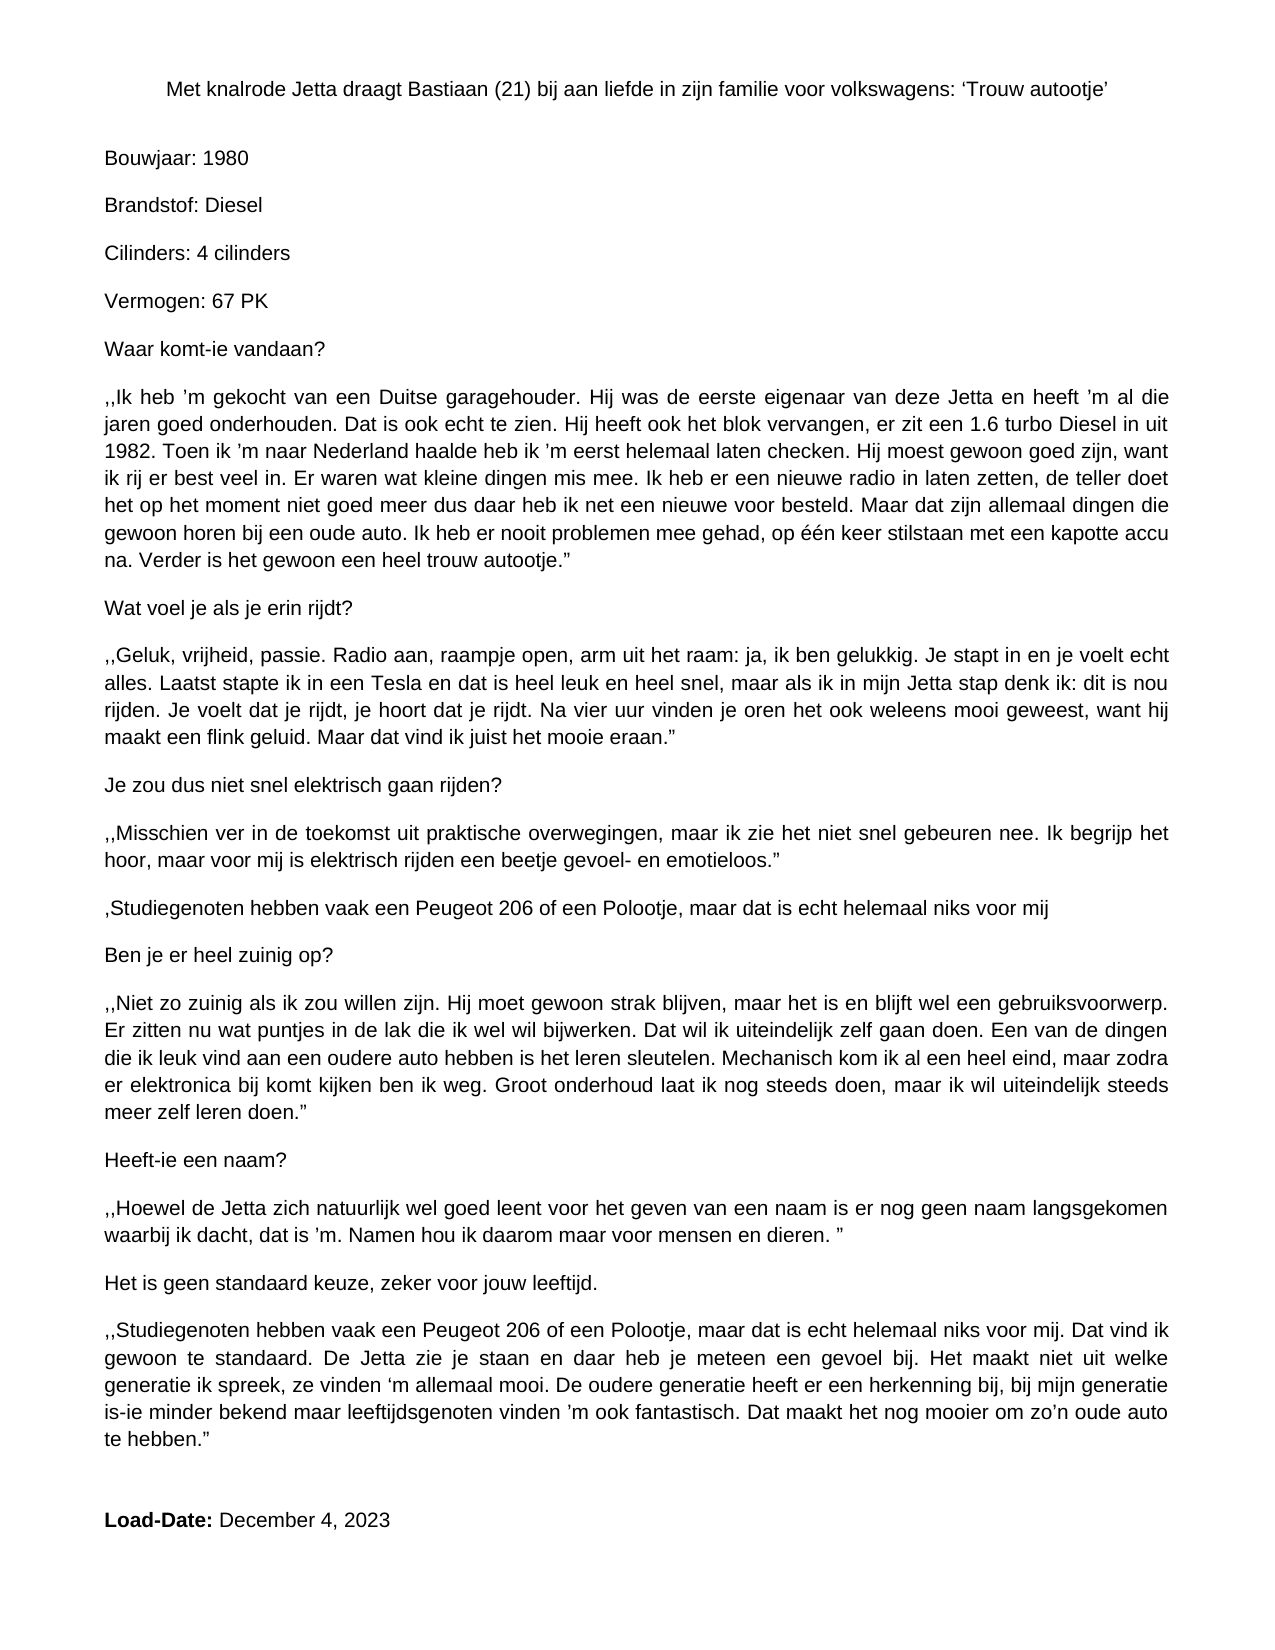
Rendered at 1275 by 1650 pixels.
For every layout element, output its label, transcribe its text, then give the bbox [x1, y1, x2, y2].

text Load-Date: December 4, 2023 [104, 1476, 1171, 1531]
text ,,Hoewel de Jetta zich natuurlijk wel goed leent voor het geven van een naam is er nog geen naam langsgekomen waarbij ik dacht, dat is ’m. Namen hou ik daarom maar voor mensen en dieren. ” [104, 1192, 1171, 1246]
text Wat voel je als je erin rijdt? [104, 592, 1171, 619]
text Brandstof: Diesel [104, 190, 1171, 217]
text ,,Niet zo zuinig als ik zou willen zijn. Hij moet gewoon strak blijven, maar het is en blijft wel een gebruiksvoorwerp. Er zitten nu wat puntjes in de lak die ik wel wil bijwerken. Dat wil ik uiteindelijk zelf gaan doen. Een van de dingen die ik leuk vind aan een oudere auto hebben is het leren sleutelen. Mechanisch kom ik al een heel eind, maar zodra er elektronica bij komt kijken ben ik weg. Groot onderhoud laat ik nog steeds doen, maar ik wil uiteindelijk steeds meer zelf leren doen.” [104, 988, 1171, 1123]
text Je zou dus niet snel elektrisch gaan rijden? [104, 769, 1171, 796]
text Waar komt-ie vandaan? [104, 334, 1171, 361]
text ,Studiegenoten hebben vaak een Peugeot 206 of een Polootje, maar dat is echt helemaal niks voor mij [104, 892, 1171, 919]
text Ben je er heel zuinig op? [104, 940, 1171, 967]
text ,,Misschien ver in de toekomst uit praktische overwegingen, maar ik zie het niet snel gebeuren nee. Ik begrijp het hoor, maar voor mij is elektrisch rijden een beetje gevoel- en emotieloos.” [104, 817, 1171, 871]
text ,,Geluk, vrijheid, passie. Radio aan, raampje open, arm uit het raam: ja, ik ben gelukkig. Je stapt in en je voelt echt alles. Laatst stapte ik in een Tesla en dat is heel leuk en heel snel, maar als ik in mijn Jetta stap denk ik: dit is nou rijden. Je voelt dat je rijdt, je hoort dat je rijdt. Na vier uur vinden je oren het ook weleens mooi geweest, want hij maakt een flink geluid. Maar dat vind ik juist het mooie eraan.” [104, 640, 1171, 748]
text Cilinders: 4 cilinders [104, 238, 1171, 265]
text Bouwjaar: 1980 [104, 142, 1171, 169]
text ,,Studiegenoten hebben vaak een Peugeot 206 of een Polootje, maar dat is echt helemaal niks voor mij. Dat vind ik gewoon te standaard. De Jetta zie je staan en daar heb je meteen een gevoel bij. Het maakt niet uit welke generatie ik spreek, ze vinden ‘m allemaal mooi. De oudere generatie heeft er een herkenning bij, bij mijn generatie is-ie minder bekend maar leeftijdsgenoten vinden ’m ook fantastisch. Dat maakt het nog mooier om zo’n oude auto te hebben.” [104, 1315, 1171, 1451]
text Heeft-ie een naam? [104, 1144, 1171, 1171]
text Het is geen standaard keuze, zeker voor jouw leeftijd. [104, 1267, 1171, 1294]
text ,,Ik heb ’m gekocht van een Duitse garagehouder. Hij was de eerste eigenaar van deze Jetta en heeft ’m al die jaren goed onderhouden. Dat is ook echt te zien. Hij heeft ook het blok vervangen, er zit een 1.6 turbo Diesel in uit 1982. Toen ik ’m naar Nederland haalde heb ik ’m eerst helemaal laten checken. Hij moest gewoon goed zijn, want ik rij er best veel in. Er waren wat kleine dingen mis mee. Ik heb er een nieuwe radio in laten zetten, de teller doet het op het moment niet goed meer dus daar heb ik net een nieuwe voor besteld. Maar dat zijn allemaal dingen die gewoon horen bij een oude auto. Ik heb er nooit problemen mee gehad, op één keer stilstaan met een kapotte accu na. Verder is het gewoon een heel trouw autootje.” [104, 382, 1171, 571]
text Vermogen: 67 PK [104, 286, 1171, 313]
